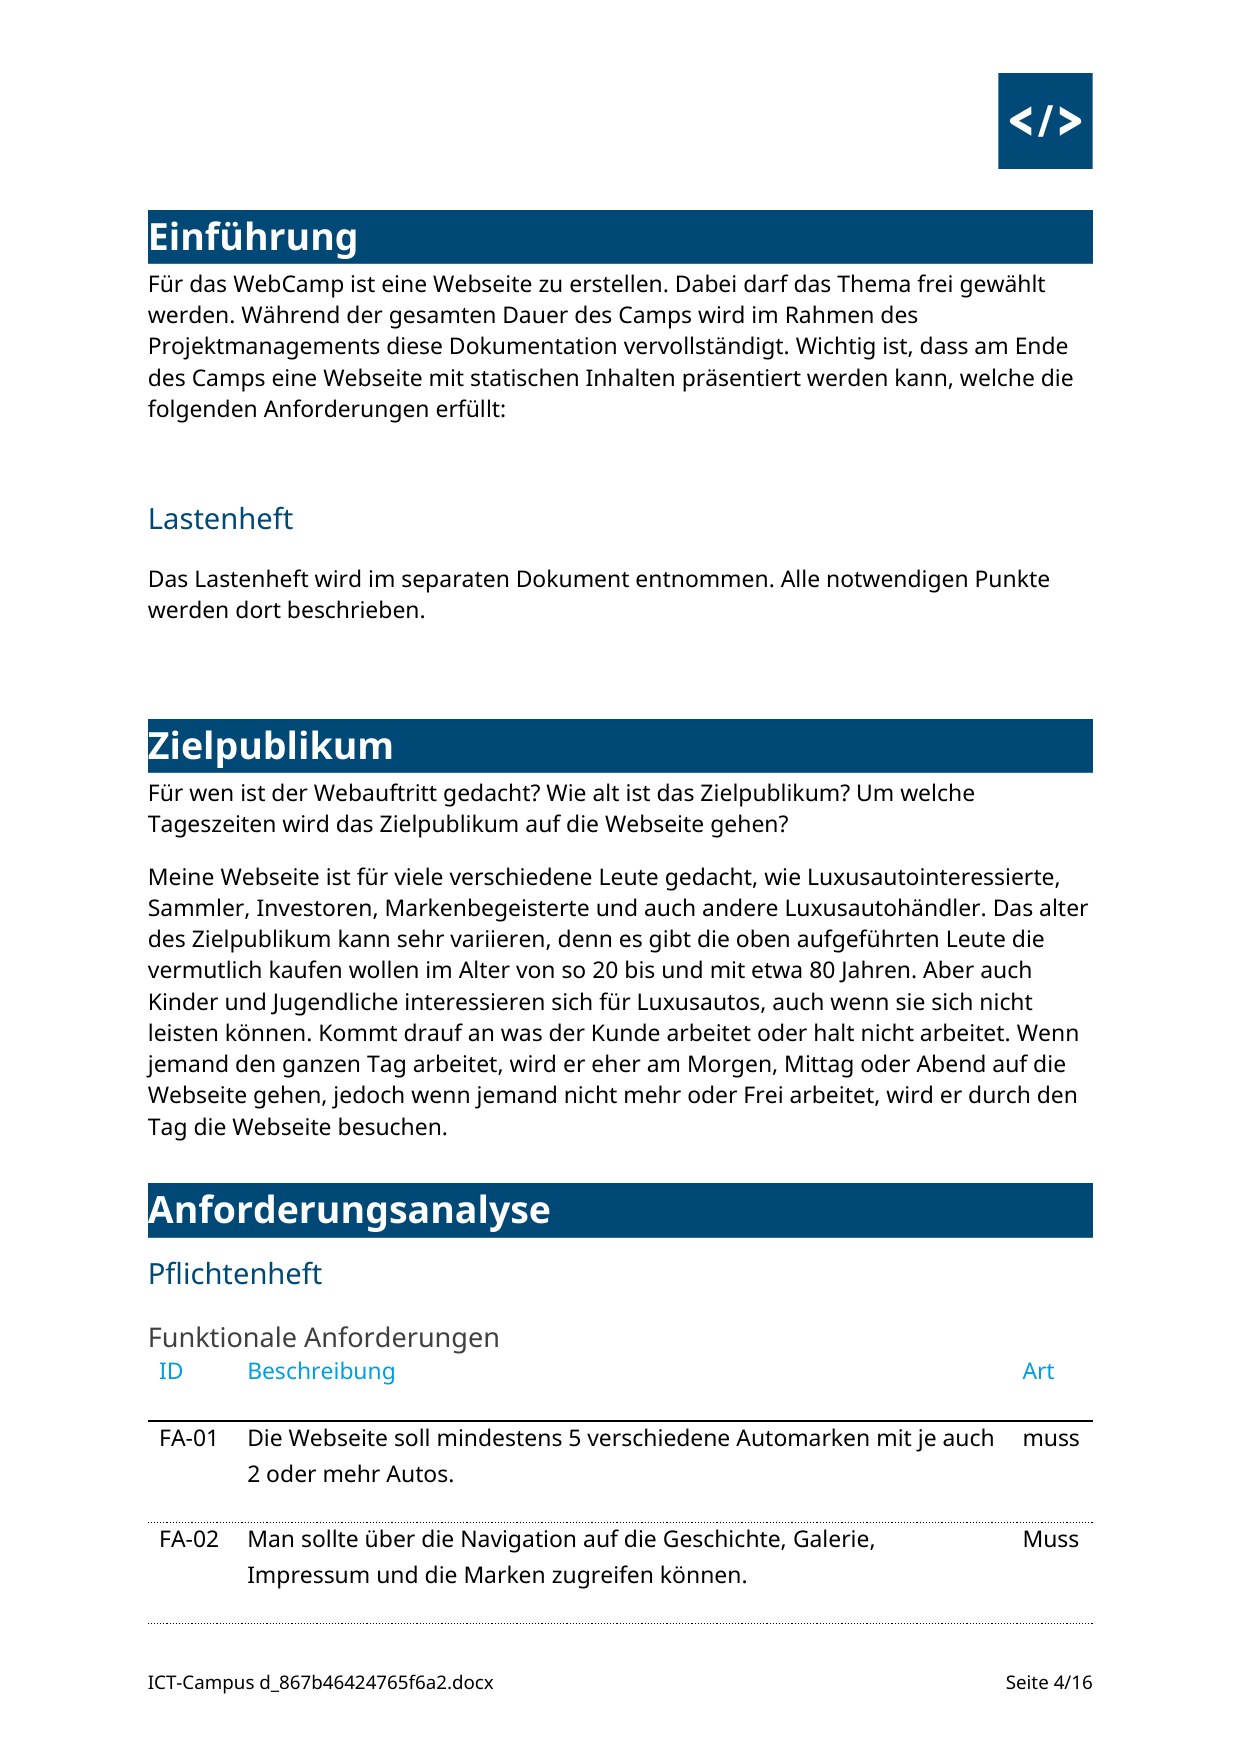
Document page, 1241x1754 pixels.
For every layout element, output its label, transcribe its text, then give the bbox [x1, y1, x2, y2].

table_header Art [1011, 1355, 1093, 1419]
picture [998, 73, 1093, 169]
subtitle Pflichtenheft [148, 1254, 1093, 1293]
table_cell Man sollte über die Navigation auf die Geschichte, Galerie, Impressum und die Marken zugreifen können. [236, 1522, 1011, 1623]
text Für wen ist der Webauftritt gedacht? Wie alt ist das Zielpublikum? Um welche Tageszeiten wird das Zielpublikum auf die Webseite gehen? [148, 777, 1093, 839]
text Meine Webseite ist für viele verschiedene Leute gedacht, wie Luxusautointeressierte, Sammler, Investoren, Markenbegeisterte und auch andere Luxusautohändler. Das alter des Zielpublikum kann sehr variieren, denn es gibt die oben aufgeführten Leute die vermutlich kaufen wollen im Alter von so 20 bis und mit etwa 80 Jahren. Aber auch Kinder und Jugendliche interessieren sich für Luxusautos, auch wenn sie sich nicht leisten können. Kommt drauf an was der Kunde arbeitet oder halt nicht arbeitet. Wenn jemand den ganzen Tag arbeitet, wird er eher am Morgen, Mittag oder Abend auf die Webseite gehen, jedoch wenn jemand nicht mehr oder Frei arbeitet, wird er durch den Tag die Webseite besuchen. [148, 860, 1093, 1142]
text Das Lastenheft wird im separaten Dokument entnommen. Alle notwendigen Punkte werden dort beschrieben. [148, 563, 1093, 626]
table_cell Muss [1011, 1522, 1093, 1623]
text Für das WebCamp ist eine Webseite zu erstellen. Dabei darf das Thema frei gewählt werden. Während der gesamten Dauer des Camps wird im Rahmen des Projektmanagements diese Dokumentation vervollständigt. Wichtig ist, dass am Ende des Camps eine Webseite mit statischen Inhalten präsentiert werden kann, welche die folgenden Anforderungen erfüllt: [148, 268, 1093, 424]
subtitle Funktionale Anforderungen [148, 1318, 1093, 1355]
subtitle Lastenheft [148, 498, 1093, 538]
table_cell FA-02 [148, 1522, 236, 1623]
table_cell Die Webseite soll mindestens 5 verschiedene Automarken mit je auch 2 oder mehr Autos. [236, 1422, 1011, 1522]
table_header ID [148, 1355, 236, 1419]
table_header Beschreibung [236, 1355, 1011, 1419]
subtitle Zielpublikum [148, 719, 1093, 772]
subtitle Anforderungsanalyse [148, 1183, 1093, 1237]
table_cell FA-01 [148, 1422, 236, 1522]
subtitle Einführung [148, 210, 1093, 263]
table_cell muss [1011, 1422, 1093, 1522]
